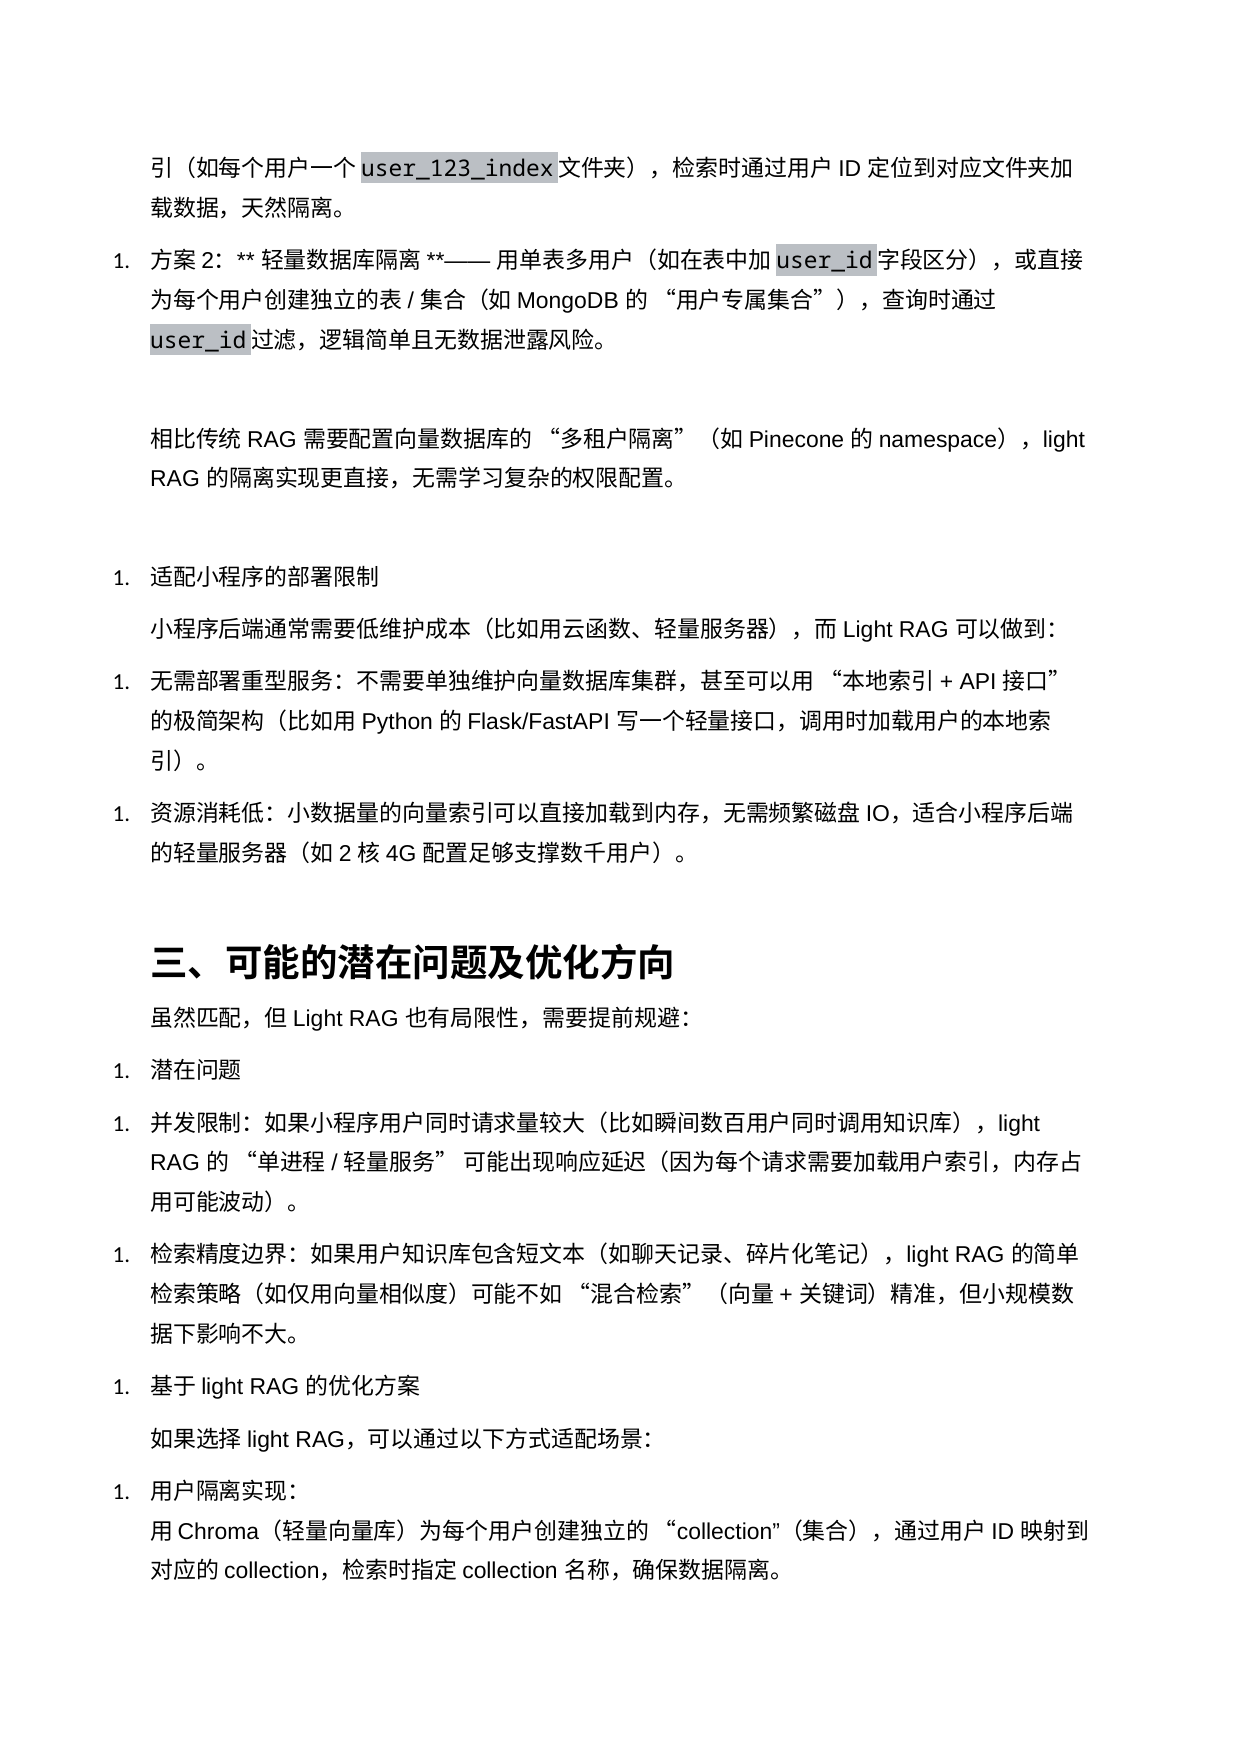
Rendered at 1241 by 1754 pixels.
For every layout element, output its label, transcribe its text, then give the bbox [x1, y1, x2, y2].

list 检索精度边界：如果用户知识库包含短文本（如聊天记录、碎片化笔记），light RAG 的简单检索策略（如仅用向量相似度）可能不如 “混合检索”（向量 + 关键词）精准，但小规模数据下影响不大。 [112, 1236, 1090, 1349]
text 小程序后端通常需要低维护成本（比如用云函数、轻量服务器），而 Light RAG 可以做到： [150, 611, 1090, 644]
text 虽然匹配，但 Light RAG 也有局限性，需要提前规避： [150, 1000, 1090, 1033]
list 方案 2：** 轻量数据库隔离 **—— 用单表多用户（如在表中加user_id字段区分），或直接为每个用户创建独立的表 / 集合（如 MongoDB 的 “用户专属集合”），查询时通过user_id过滤，逻辑简单且无数据泄露风险。 [112, 242, 1090, 355]
list 资源消耗低：小数据量的向量索引可以直接加载到内存，无需频繁磁盘 IO，适合小程序后端的轻量服务器（如 2 核 4G 配置足够支撑数千用户）。 [112, 795, 1090, 868]
list 适配小程序的部署限制 [112, 558, 1090, 592]
text 如果选择 light RAG，可以通过以下方式适配场景： [150, 1421, 1090, 1454]
text 相比传统 RAG 需要配置向量数据库的 “多租户隔离”（如 Pinecone 的 namespace），light RAG 的隔离实现更直接，无需学习复杂的权限配置。 [150, 420, 1090, 493]
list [112, 1473, 1090, 1586]
list 基于 light RAG 的优化方案 [112, 1368, 1090, 1401]
list 潜在问题 [112, 1052, 1090, 1085]
list 无需部署重型服务：不需要单独维护向量数据库集群，甚至可以用 “本地索引 + API 接口” 的极简架构（比如用 Python 的 Flask/FastAPI 写一个轻量接口，调用时加载用户的本地索引）。 [112, 663, 1090, 776]
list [112, 150, 1090, 223]
list 并发限制：如果小程序用户同时请求量较大（比如瞬间数百用户同时调用知识库），light RAG 的 “单进程 / 轻量服务” 可能出现响应延迟（因为每个请求需要加载用户索引，内存占用可能波动）。 [112, 1104, 1090, 1217]
